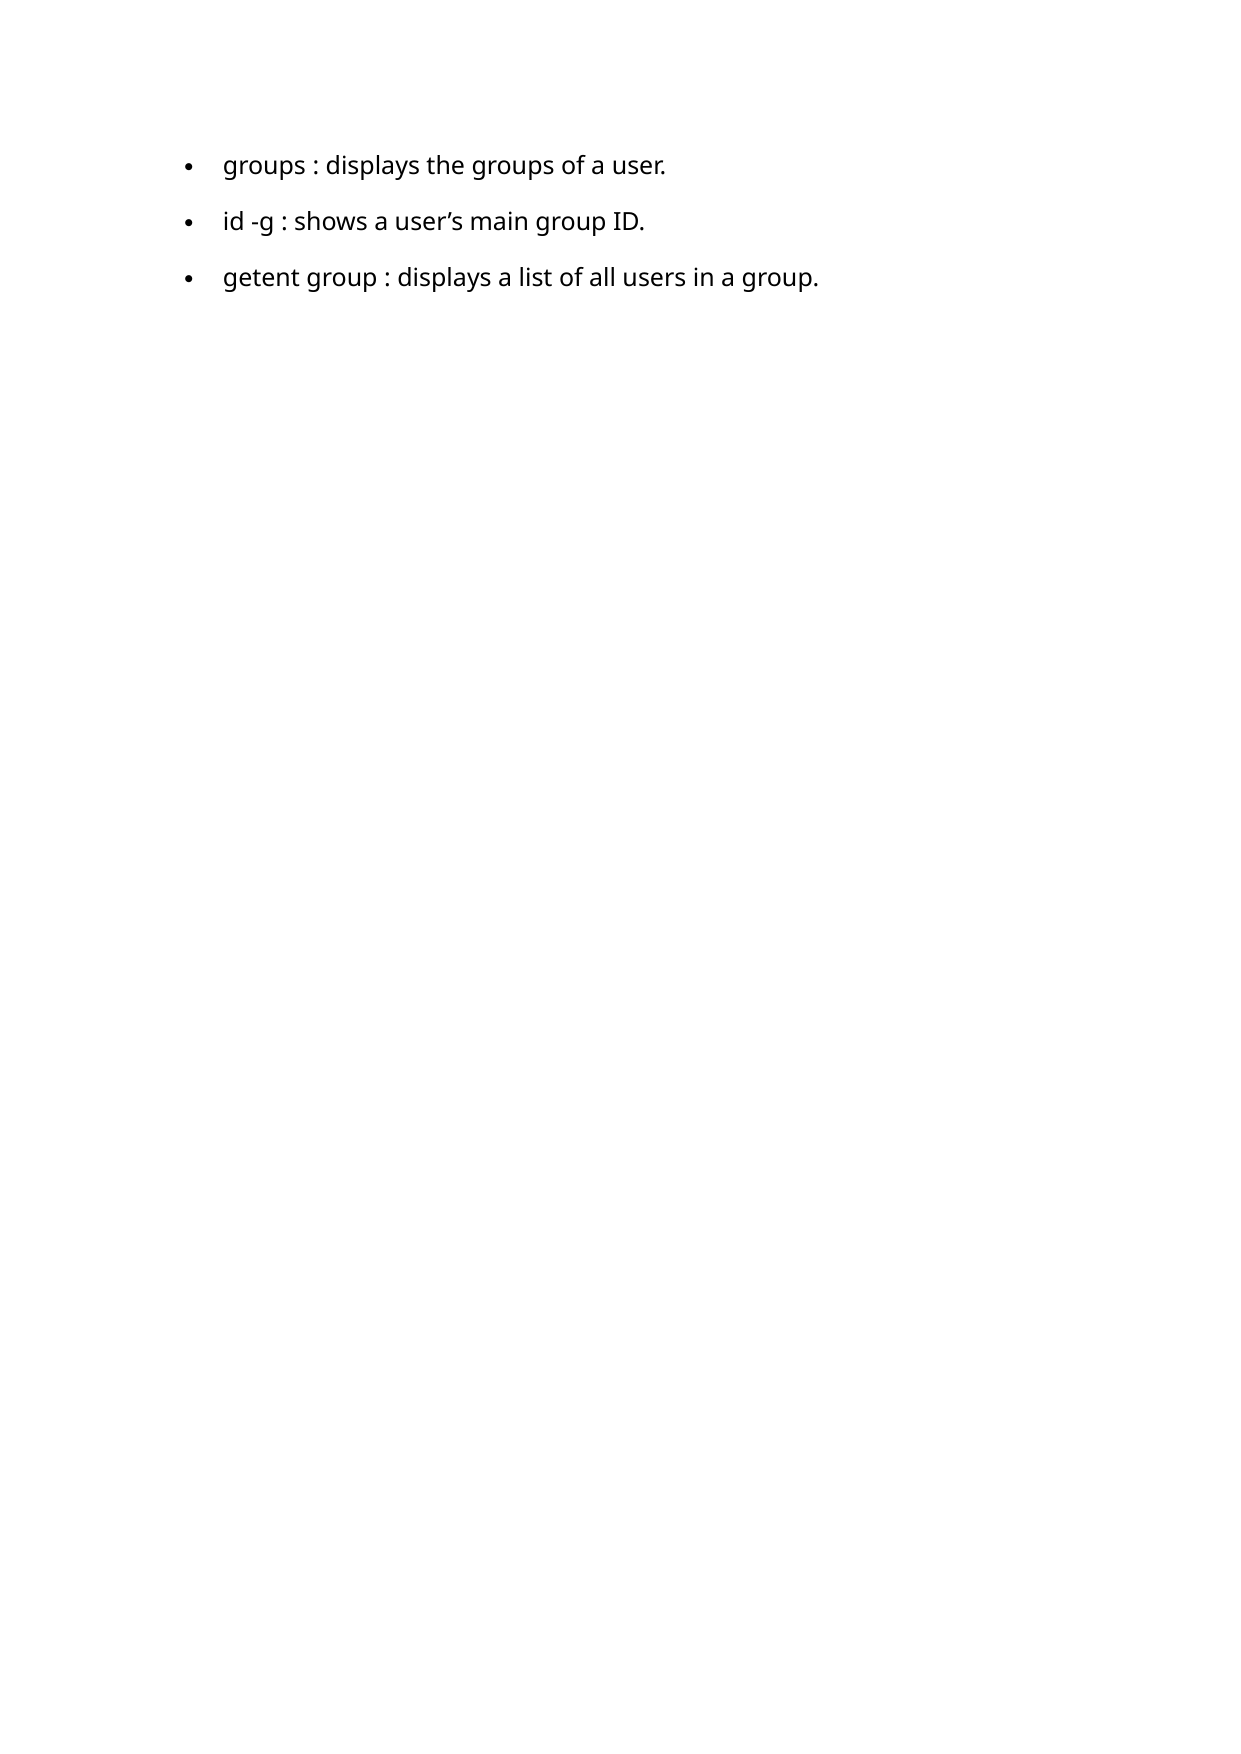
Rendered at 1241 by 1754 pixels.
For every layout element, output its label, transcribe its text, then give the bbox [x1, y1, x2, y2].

list getent group : displays a list of all users in a group. [185, 259, 1093, 293]
list id -g : shows a user’s main group ID. [185, 203, 1093, 237]
list groups : displays the groups of a user. [185, 148, 1093, 182]
